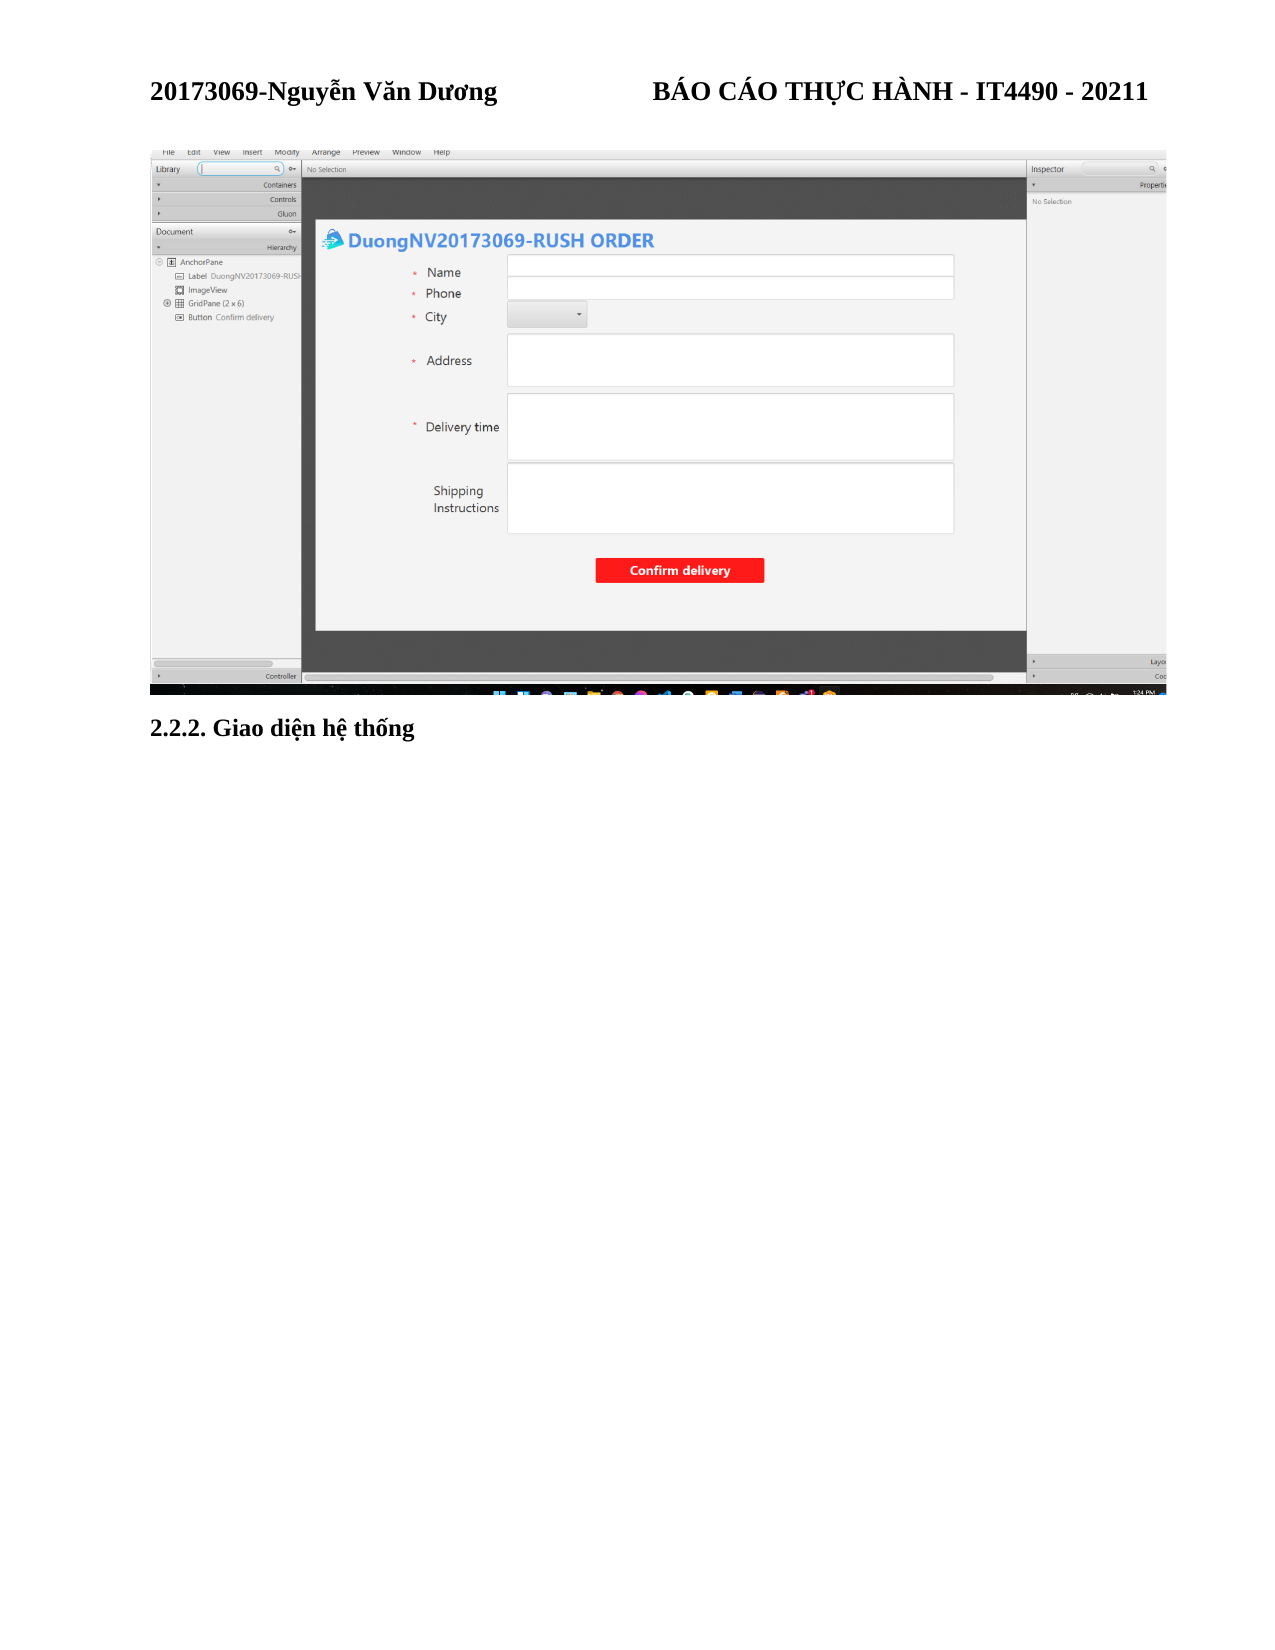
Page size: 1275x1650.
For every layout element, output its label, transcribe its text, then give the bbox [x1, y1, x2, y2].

subtitle Giao diện hệ thống [150, 713, 1167, 742]
picture [150, 150, 1167, 695]
